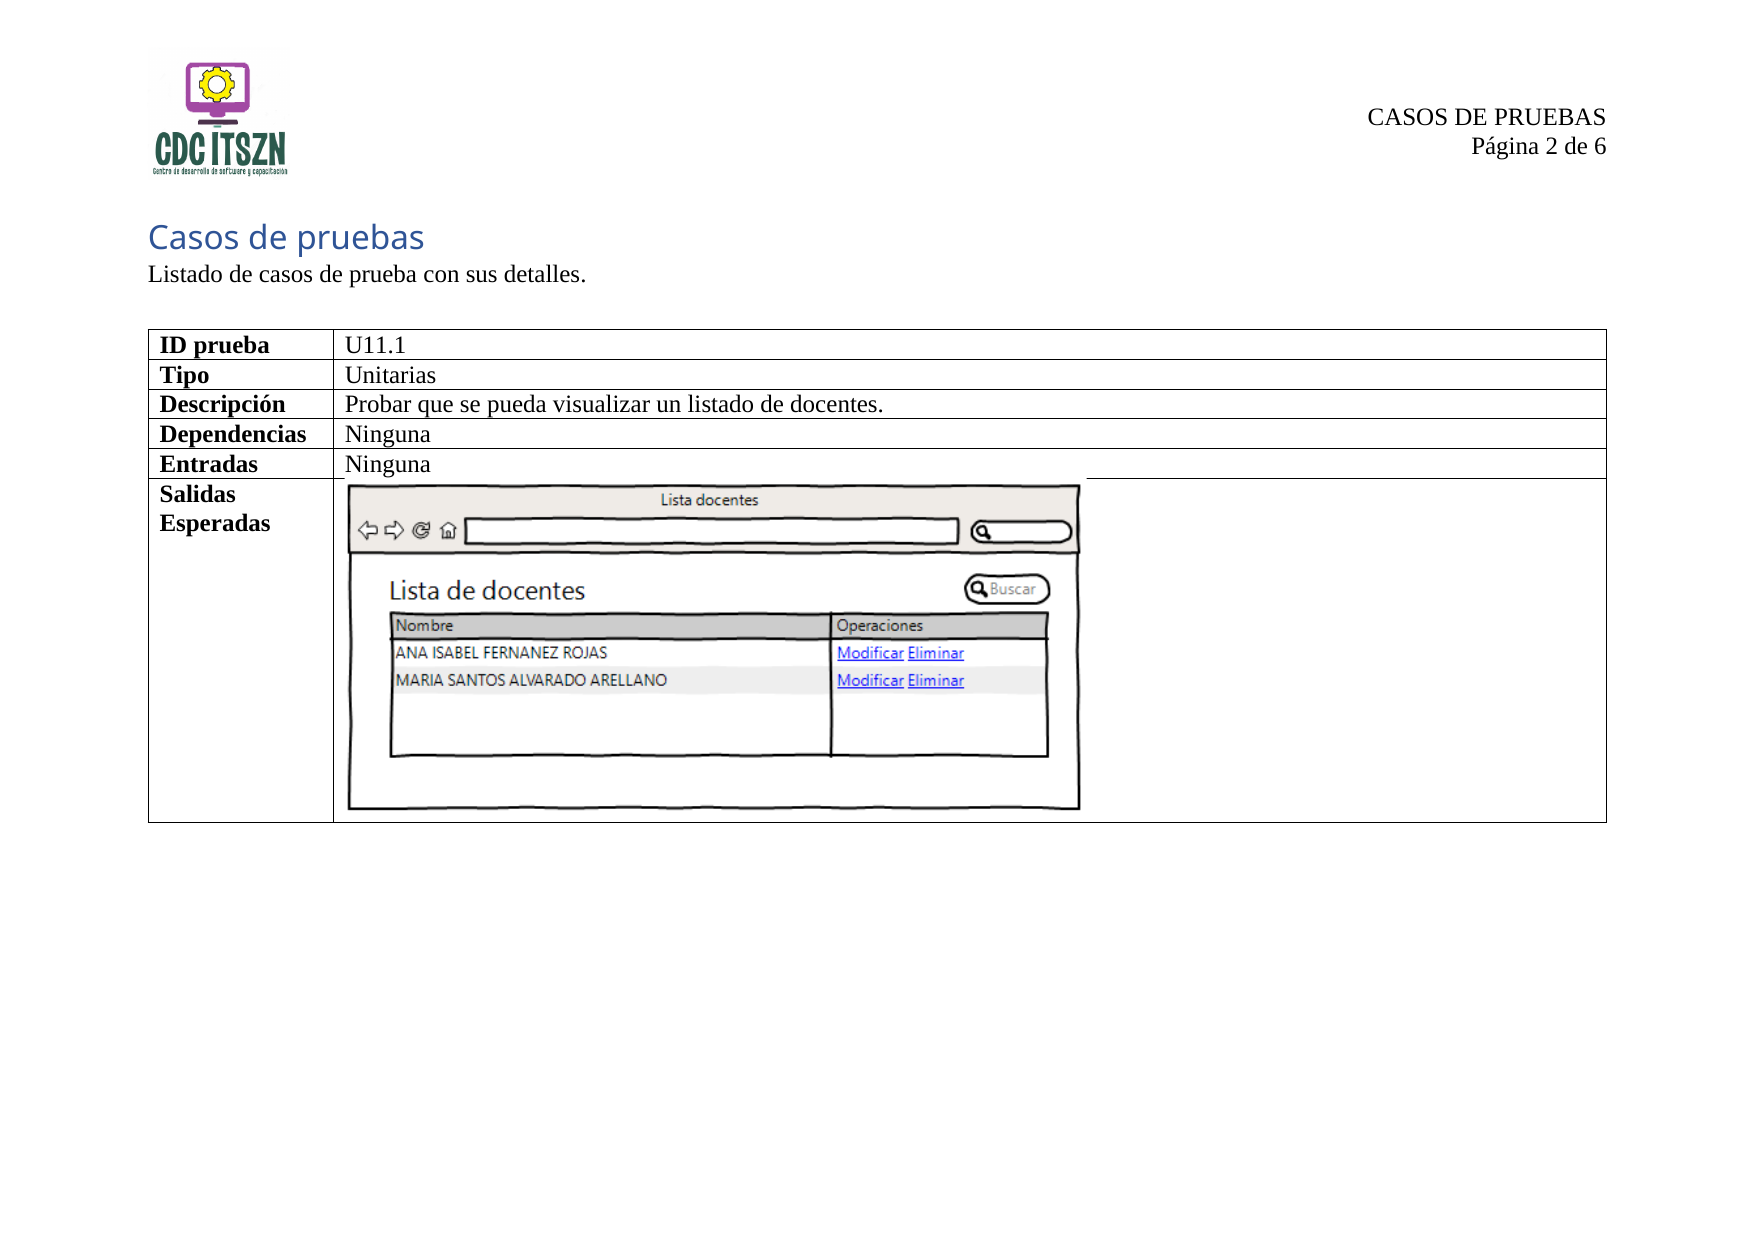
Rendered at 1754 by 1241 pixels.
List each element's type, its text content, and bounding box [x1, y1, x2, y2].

picture [147, 47, 290, 180]
subtitle Casos de pruebas [148, 214, 1606, 259]
table_cell Descripción [149, 390, 333, 418]
text Listado de casos de prueba con sus detalles. [148, 259, 1606, 288]
table_cell Entradas [149, 449, 333, 478]
table_cell Dependencias [149, 419, 333, 448]
table_cell Tipo [149, 360, 333, 388]
table_header ID prueba [149, 330, 333, 359]
table_cell Probar que se pueda visualizar un listado de docentes. [334, 390, 1606, 418]
table_cell [1087, 479, 1606, 822]
table_header U11.1 [334, 330, 1606, 359]
table_cell Unitarias [334, 360, 1606, 388]
table_cell [334, 479, 344, 822]
table_cell Ninguna [334, 419, 1606, 448]
table_cell Salidas Esperadas [149, 479, 333, 822]
table_cell Ninguna [334, 449, 1606, 478]
picture [344, 478, 1087, 822]
